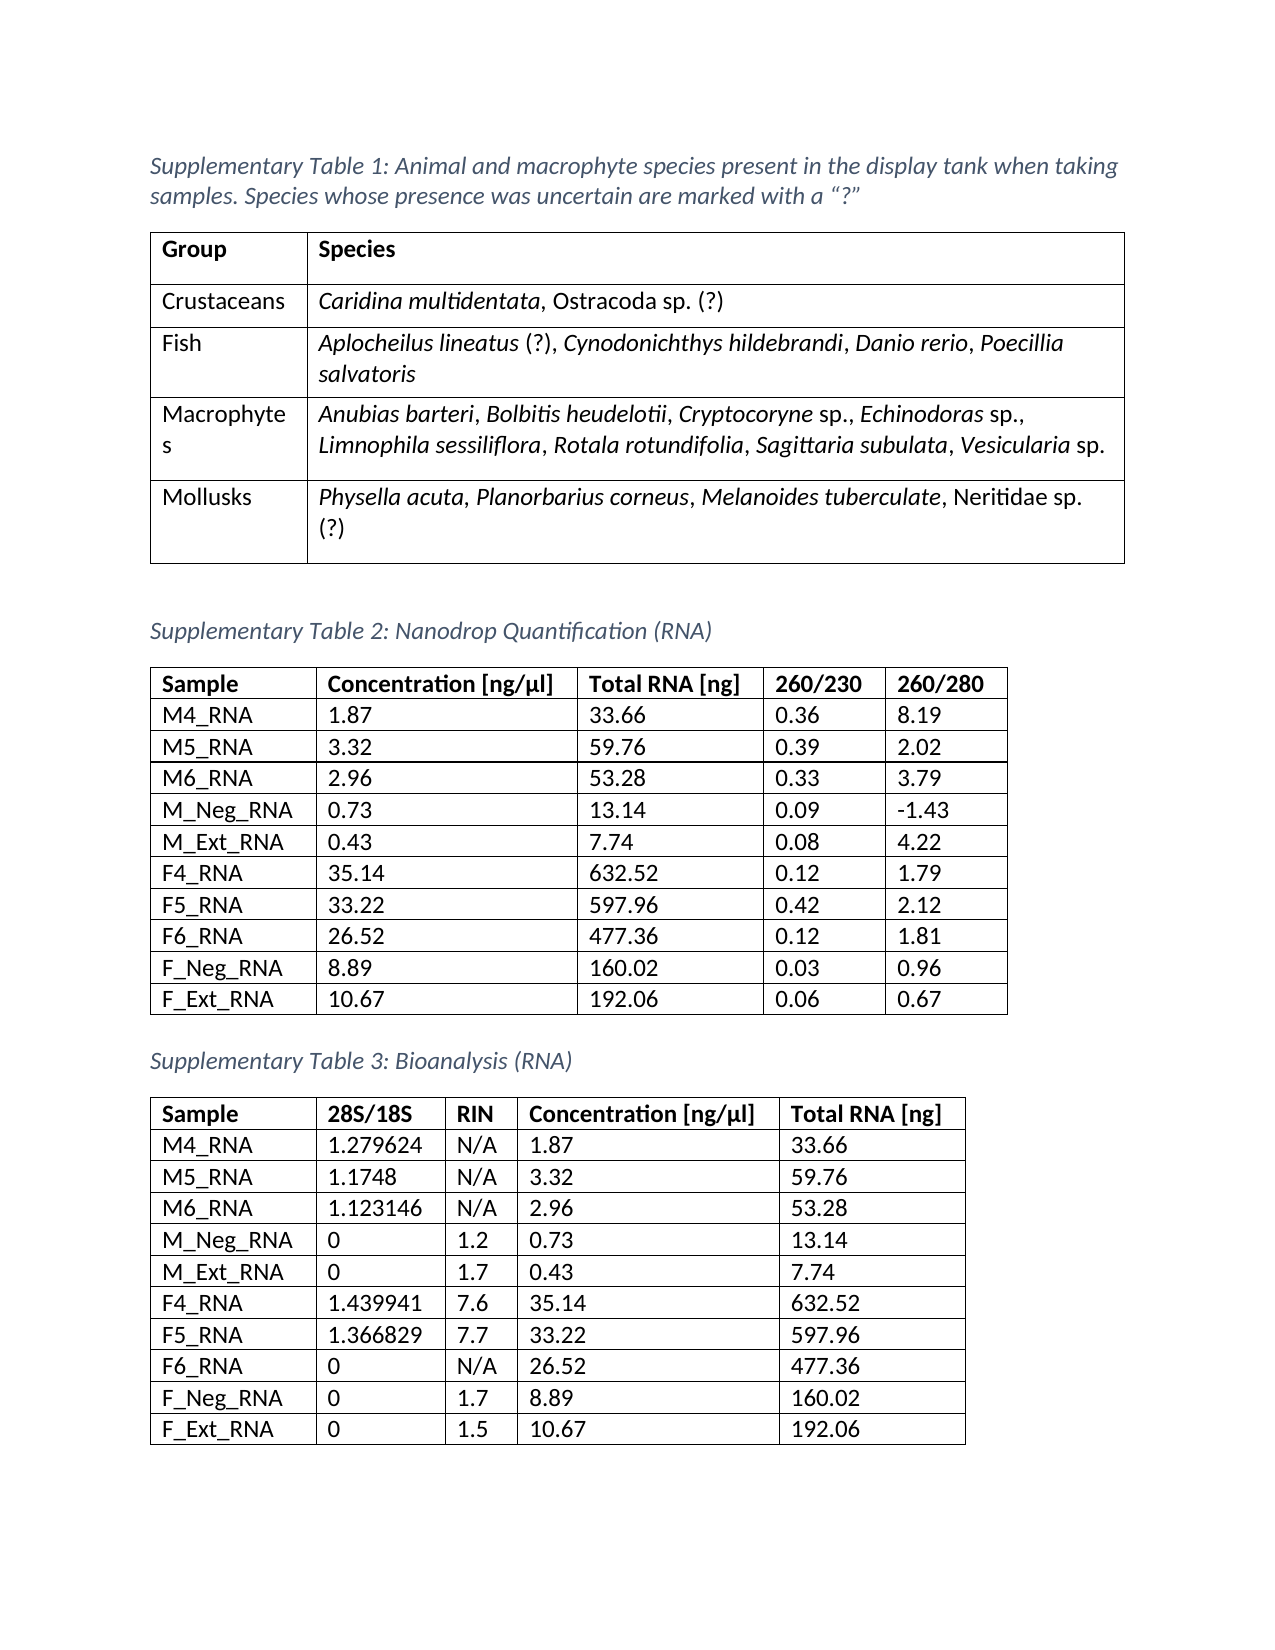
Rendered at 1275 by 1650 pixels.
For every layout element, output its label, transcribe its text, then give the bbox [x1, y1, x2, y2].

table_cell F6_RNA [151, 1350, 316, 1381]
table_cell 2.12 [886, 889, 1007, 919]
table_cell M5_RNA [151, 1161, 316, 1192]
table_cell M_Ext_RNA [151, 1256, 316, 1286]
text Supplementary Table 2: Nanodrop Quantification (RNA) [150, 615, 1125, 646]
table_cell 160.02 [780, 1382, 965, 1412]
table_cell M6_RNA [151, 763, 316, 793]
table_cell Macrophytes [151, 398, 307, 480]
table_cell Mollusks [151, 481, 307, 563]
table_header 260/280 [886, 668, 1007, 698]
table_cell F_Neg_RNA [151, 1382, 316, 1412]
text Supplementary Table 3: Bioanalysis (RNA) [150, 1046, 1125, 1076]
table_cell 1.2 [446, 1224, 517, 1255]
table_cell 35.14 [317, 857, 577, 888]
table_cell 1.1748 [317, 1161, 445, 1192]
table_cell 477.36 [578, 920, 763, 951]
table_cell 1.279624 [317, 1130, 445, 1160]
table_cell Aplocheilus lineatus (?), Cynodonichthys hildebrandi, Danio rerio, Poecillia salvatoris [308, 328, 1124, 397]
table_cell 59.76 [578, 731, 763, 761]
table_cell 0.73 [317, 794, 577, 824]
table_cell 2.96 [317, 763, 577, 793]
table_cell 1.439941 [317, 1287, 445, 1318]
table_cell 10.67 [518, 1414, 779, 1444]
table_cell 33.66 [780, 1130, 965, 1160]
table_cell 1.123146 [317, 1193, 445, 1223]
table_cell 26.52 [317, 920, 577, 951]
table_cell 0.33 [764, 763, 885, 793]
table_cell 597.96 [578, 889, 763, 919]
table_cell 192.06 [780, 1414, 965, 1444]
table_cell F_Ext_RNA [151, 984, 316, 1014]
table_cell N/A [446, 1161, 517, 1192]
table_cell 33.22 [518, 1319, 779, 1349]
table_cell N/A [446, 1130, 517, 1160]
table_cell 8.89 [518, 1382, 779, 1412]
table_cell 0.67 [886, 984, 1007, 1014]
table_cell Physella acuta, Planorbarius corneus, Melanoides tuberculate, Neritidae sp. (?) [308, 481, 1124, 563]
table_cell Caridina multidentata, Ostracoda sp. (?) [308, 285, 1124, 327]
table_cell 0.09 [764, 794, 885, 824]
table_cell 0.43 [518, 1256, 779, 1286]
table_cell 7.6 [446, 1287, 517, 1318]
table_header Species [308, 233, 1124, 284]
table_header Sample [151, 1098, 316, 1128]
table_header Total RNA [ng] [578, 668, 763, 698]
table_cell 8.89 [317, 952, 577, 982]
table_header Concentration [ng/µl] [317, 668, 577, 698]
table_cell 597.96 [780, 1319, 965, 1349]
table_cell 35.14 [518, 1287, 779, 1318]
table_cell 7.74 [780, 1256, 965, 1286]
table_cell 4.22 [886, 826, 1007, 856]
table_cell 2.96 [518, 1193, 779, 1223]
table_cell 33.22 [317, 889, 577, 919]
table_cell 0 [317, 1382, 445, 1412]
table_cell F4_RNA [151, 1287, 316, 1318]
table_cell 7.74 [578, 826, 763, 856]
table_cell 8.19 [886, 699, 1007, 730]
table_header Group [151, 233, 307, 284]
text Supplementary Table 1: Animal and macrophyte species present in the display tank when taking samples. Species whose presence was uncertain are marked with a “?” [150, 150, 1125, 211]
table_cell 53.28 [780, 1193, 965, 1223]
table_cell 160.02 [578, 952, 763, 982]
table_cell 0.08 [764, 826, 885, 856]
table_cell 1.7 [446, 1256, 517, 1286]
table_cell 10.67 [317, 984, 577, 1014]
table_cell Crustaceans [151, 285, 307, 327]
table_cell 13.14 [578, 794, 763, 824]
table_cell M_Neg_RNA [151, 794, 316, 824]
table_cell 2.02 [886, 731, 1007, 761]
table_cell N/A [446, 1350, 517, 1381]
table_cell F_Neg_RNA [151, 952, 316, 982]
table_cell 33.66 [578, 699, 763, 730]
table_cell N/A [446, 1193, 517, 1223]
table_cell 0 [317, 1256, 445, 1286]
table_cell 632.52 [780, 1287, 965, 1318]
table_cell 1.366829 [317, 1319, 445, 1349]
table_cell 1.87 [518, 1130, 779, 1160]
table_cell M_Ext_RNA [151, 826, 316, 856]
table_cell 7.7 [446, 1319, 517, 1349]
table_cell M5_RNA [151, 731, 316, 761]
table_cell 1.87 [317, 699, 577, 730]
table_cell 192.06 [578, 984, 763, 1014]
table_cell 53.28 [578, 763, 763, 793]
table_cell F5_RNA [151, 1319, 316, 1349]
table_cell M4_RNA [151, 699, 316, 730]
table_cell 1.81 [886, 920, 1007, 951]
table_cell Anubias barteri, Bolbitis heudelotii, Cryptocoryne sp., Echinodoras sp., Limnophila sessiliflora, Rotala rotundifolia, Sagittaria subulata, Vesicularia sp. [308, 398, 1124, 480]
table_cell 0 [317, 1350, 445, 1381]
table_cell 0 [317, 1414, 445, 1444]
table_cell 0.12 [764, 857, 885, 888]
table_cell 0.03 [764, 952, 885, 982]
table_header Total RNA [ng] [780, 1098, 965, 1128]
table_header 28S/18S [317, 1098, 445, 1128]
table_cell 13.14 [780, 1224, 965, 1255]
table_cell M6_RNA [151, 1193, 316, 1223]
table_cell 0.73 [518, 1224, 779, 1255]
table_header 260/230 [764, 668, 885, 698]
table_header Sample [151, 668, 316, 698]
table_cell M_Neg_RNA [151, 1224, 316, 1255]
table_cell 1.79 [886, 857, 1007, 888]
table_cell 0.36 [764, 699, 885, 730]
table_cell 59.76 [780, 1161, 965, 1192]
table_cell M4_RNA [151, 1130, 316, 1160]
table_header Concentration [ng/µl] [518, 1098, 779, 1128]
table_cell 26.52 [518, 1350, 779, 1381]
table_cell 1.7 [446, 1382, 517, 1412]
table_cell 3.32 [518, 1161, 779, 1192]
table_cell 0.42 [764, 889, 885, 919]
table_cell 3.32 [317, 731, 577, 761]
table_cell 0.12 [764, 920, 885, 951]
table_cell 477.36 [780, 1350, 965, 1381]
table_cell 0 [317, 1224, 445, 1255]
table_cell F6_RNA [151, 920, 316, 951]
table_cell F5_RNA [151, 889, 316, 919]
table_cell 0.96 [886, 952, 1007, 982]
table_cell 0.06 [764, 984, 885, 1014]
table_cell 1.5 [446, 1414, 517, 1444]
table_cell 3.79 [886, 763, 1007, 793]
table_cell 0.43 [317, 826, 577, 856]
table_header RIN [446, 1098, 517, 1128]
table_cell 632.52 [578, 857, 763, 888]
table_cell 0.39 [764, 731, 885, 761]
table_cell F_Ext_RNA [151, 1414, 316, 1444]
table_cell Fish [151, 328, 307, 397]
table_cell F4_RNA [151, 857, 316, 888]
table_cell -1.43 [886, 794, 1007, 824]
